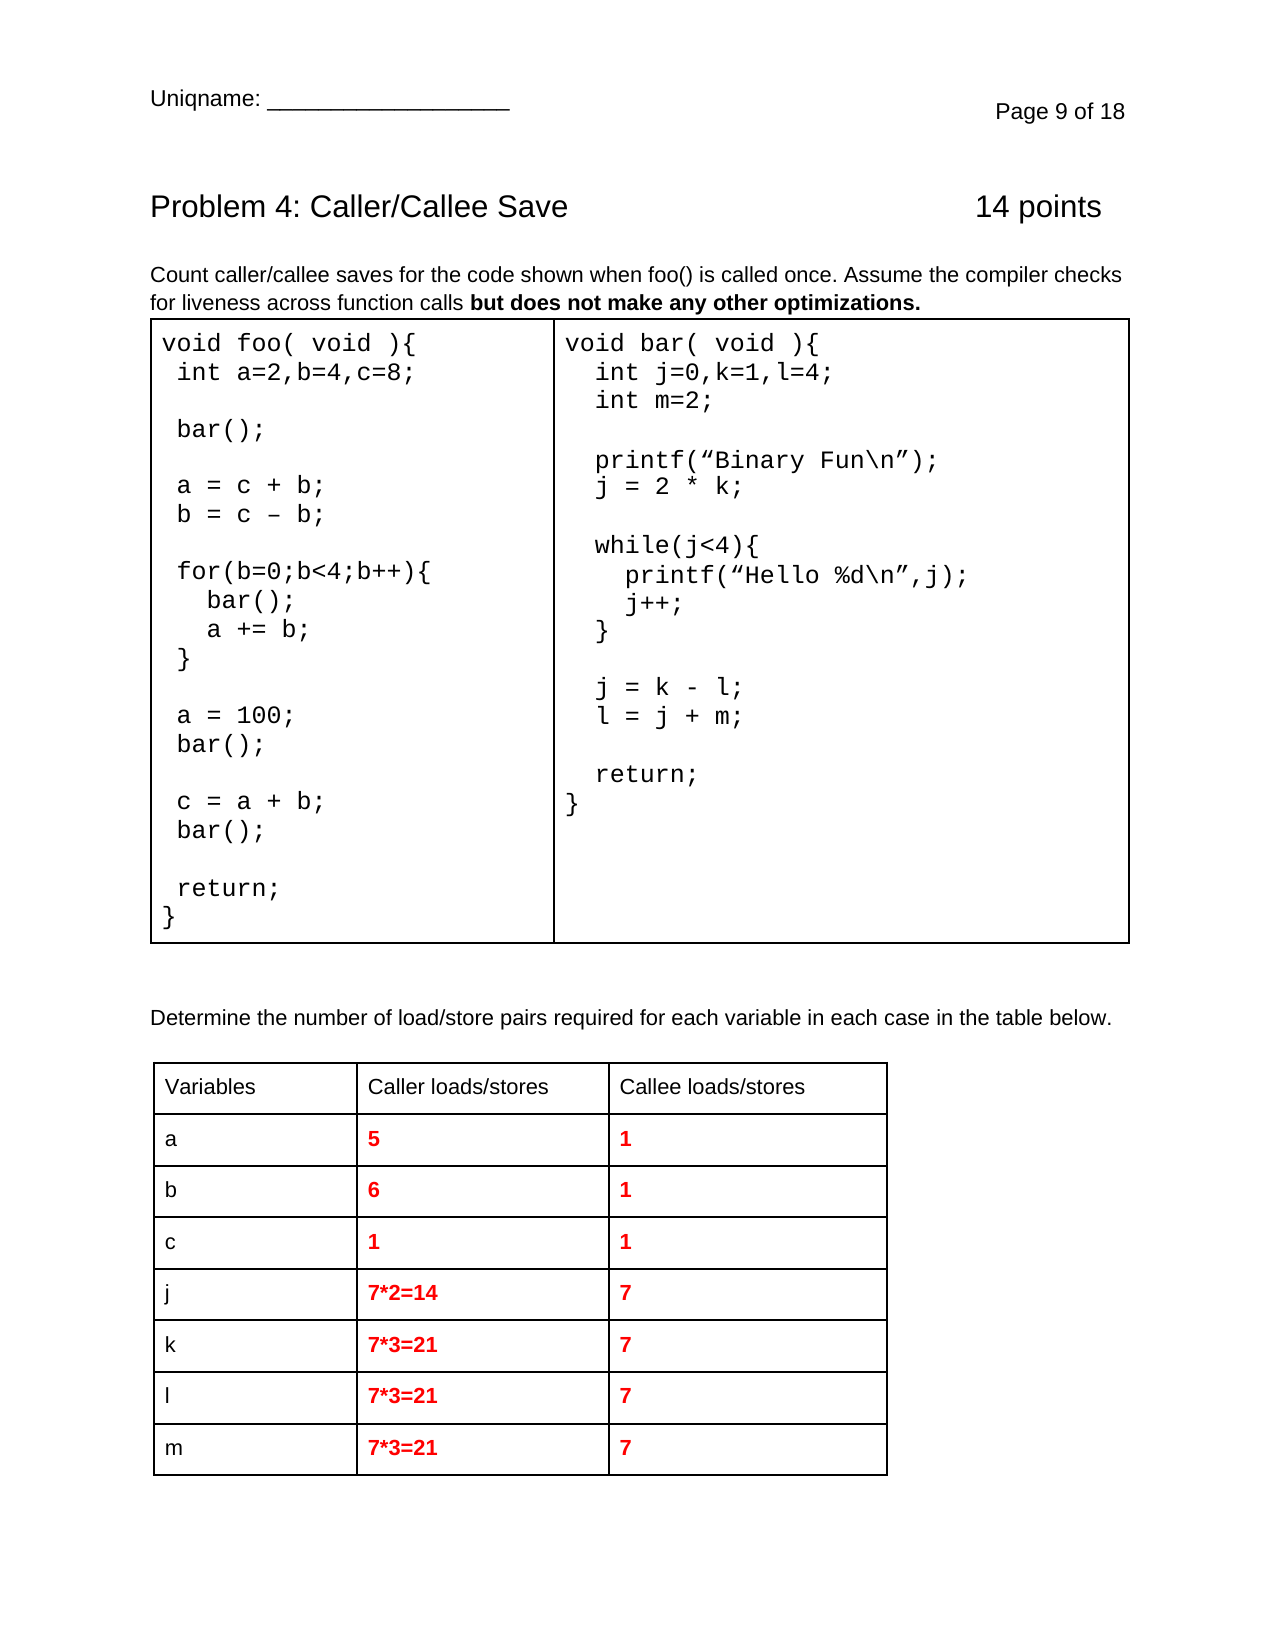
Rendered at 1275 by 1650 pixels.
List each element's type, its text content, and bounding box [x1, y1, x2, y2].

table_cell a [155, 1115, 356, 1165]
table_cell 6 [358, 1167, 608, 1216]
table_cell b [155, 1167, 356, 1216]
table_header Variables [155, 1064, 356, 1113]
table_cell l [155, 1373, 356, 1422]
table_cell 1 [610, 1218, 886, 1268]
table_cell 7 [610, 1425, 886, 1474]
table_header void bar( void ){ int j=0,k=1,l=4; int m=2; printf(“Binary Fun\n”); j = 2 * k; while(j<4){ printf(“Hello %d\n”,j); j++; } j = k - l; l = j + m; return; } [555, 320, 1128, 942]
table_header Caller loads/stores [358, 1064, 608, 1113]
subtitle Problem 4: Caller/Callee Save 14 points [150, 188, 1125, 224]
table_cell 7*2=14 [358, 1270, 608, 1319]
table_header void foo( void ){ int a=2,b=4,c=8; bar(); a = c + b; b = c – b; for(b=0;b<4;b++){ bar(); a += b; } a = 100; bar(); c = a + b; bar(); return; } [152, 320, 553, 942]
table_cell 5 [358, 1115, 608, 1165]
table_cell m [155, 1425, 356, 1474]
table_cell c [155, 1218, 356, 1268]
table_cell 1 [610, 1115, 886, 1165]
table_cell k [155, 1321, 356, 1371]
table_header Callee loads/stores [610, 1064, 886, 1113]
table_cell 7 [610, 1321, 886, 1371]
text Determine the number of load/store pairs required for each variable in each case in the table below. [150, 1005, 1125, 1030]
table_cell 7 [610, 1270, 886, 1319]
table_cell j [155, 1270, 356, 1319]
table_cell 7*3=21 [358, 1321, 608, 1371]
table_cell 1 [610, 1167, 886, 1216]
text Count caller/callee saves for the code shown when foo() is called once. Assume the compiler checks for liveness across function calls but does not make any other optimizations. [150, 261, 1125, 315]
table_cell 7 [610, 1373, 886, 1422]
table_cell 7*3=21 [358, 1425, 608, 1474]
table_cell 1 [358, 1218, 608, 1268]
table_cell 7*3=21 [358, 1373, 608, 1422]
